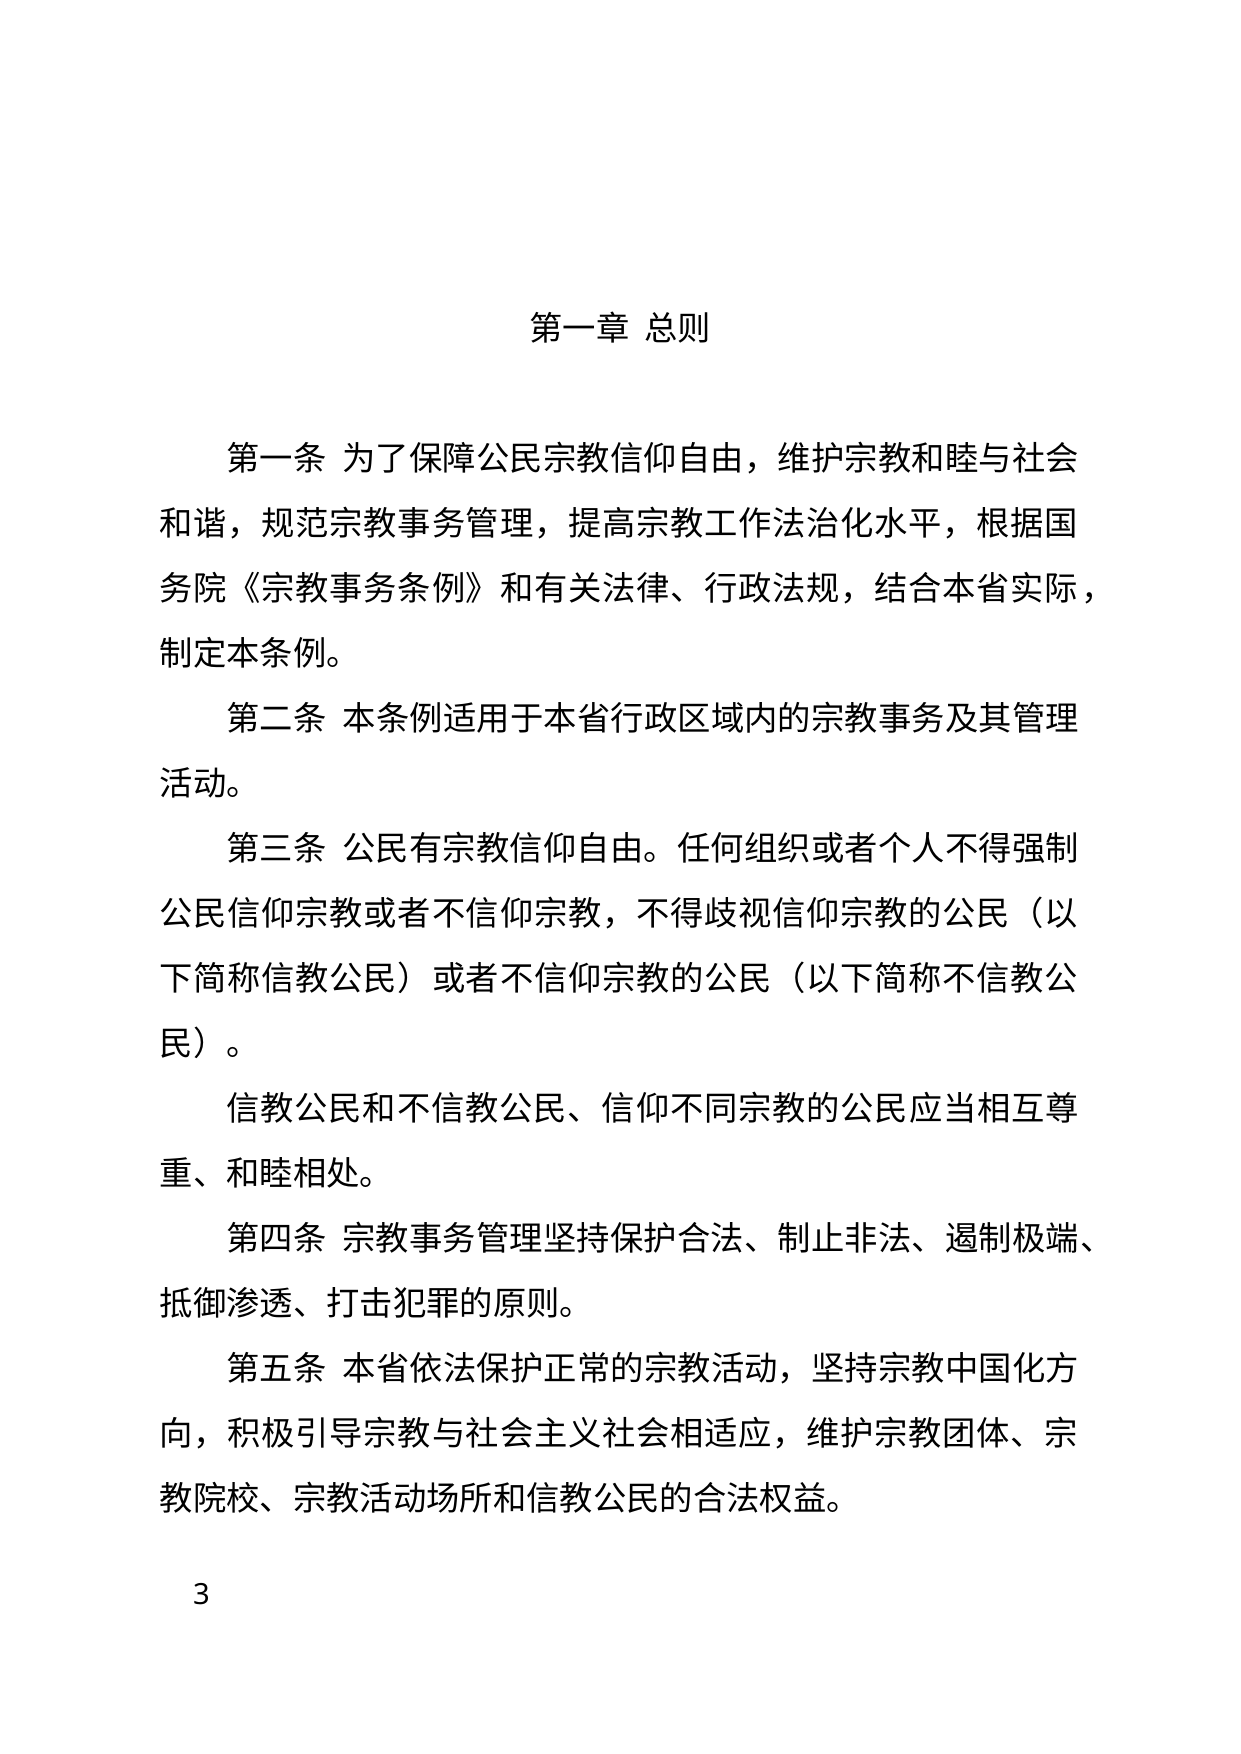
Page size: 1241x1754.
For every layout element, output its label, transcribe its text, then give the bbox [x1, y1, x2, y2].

text 第二条 本条例适用于本省行政区域内的宗教事务及其管理活动。 [159, 683, 1081, 813]
text 信教公民和不信教公民、信仰不同宗教的公民应当相互尊重、和睦相处。 [159, 1073, 1081, 1203]
text 第五条 本省依法保护正常的宗教活动，坚持宗教中国化方向，积极引导宗教与社会主义社会相适应，维护宗教团体、宗教院校、宗教活动场所和信教公民的合法权益。 [159, 1333, 1081, 1528]
text 第三条 公民有宗教信仰自由。任何组织或者个人不得强制公民信仰宗教或者不信仰宗教，不得歧视信仰宗教的公民（以下简称信教公民）或者不信仰宗教的公民（以下简称不信教公民）。 [159, 813, 1081, 1073]
text 第一章 总则 [159, 293, 1081, 358]
text 第四条 宗教事务管理坚持保护合法、制止非法、遏制极端、抵御渗透、打击犯罪的原则。 [159, 1203, 1081, 1333]
text 第一条 为了保障公民宗教信仰自由，维护宗教和睦与社会和谐，规范宗教事务管理，提高宗教工作法治化水平，根据国务院《宗教事务条例》和有关法律、行政法规，结合本省实际，制定本条例。 [159, 423, 1081, 683]
